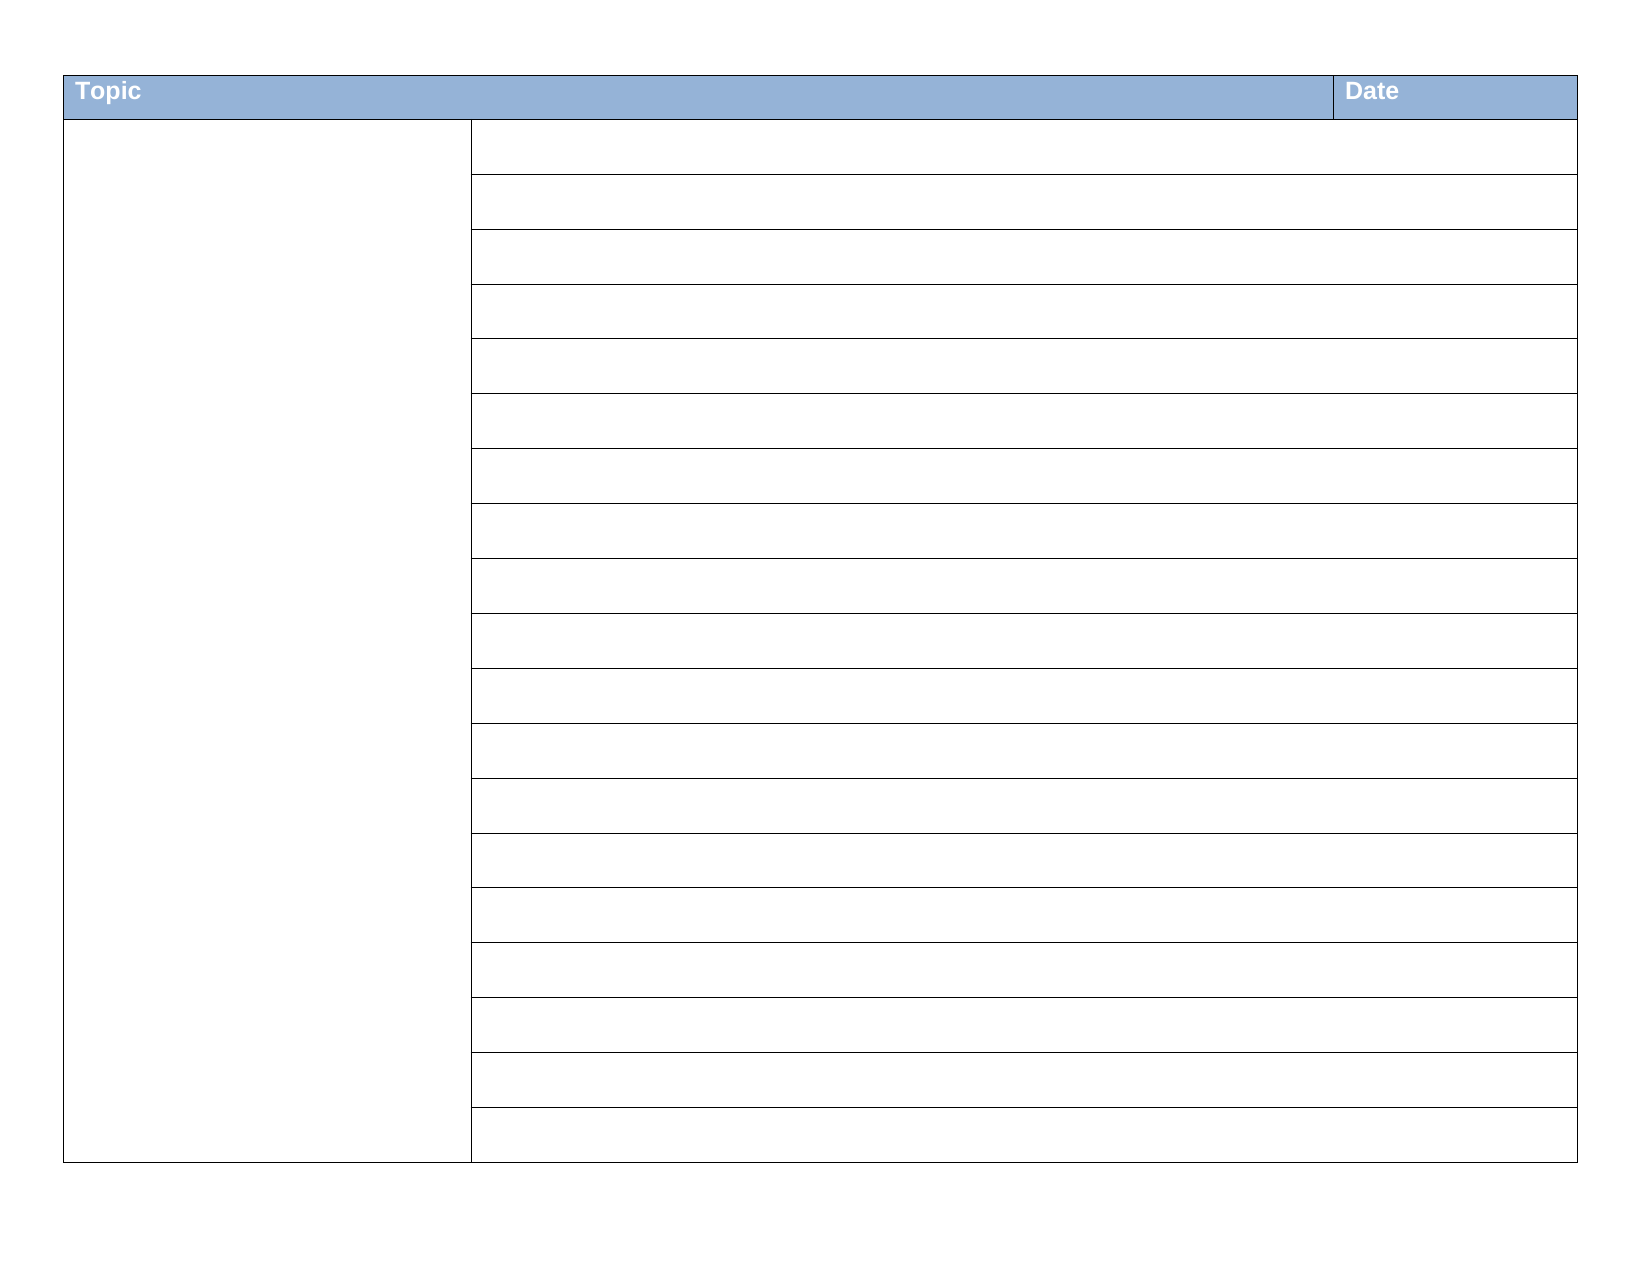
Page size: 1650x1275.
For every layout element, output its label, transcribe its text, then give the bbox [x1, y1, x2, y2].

table_cell [472, 943, 1577, 997]
table_cell [472, 230, 1577, 283]
table_cell [472, 559, 1577, 613]
table_cell [472, 1053, 1577, 1107]
table_cell [472, 614, 1577, 668]
table_cell [472, 888, 1577, 942]
table_cell [472, 339, 1577, 393]
table_header Date [1334, 76, 1577, 119]
table_cell [472, 175, 1577, 228]
table_cell [472, 394, 1577, 448]
table_cell [472, 669, 1577, 723]
table_cell [472, 779, 1577, 832]
table_header Topic [64, 76, 1333, 119]
table_cell [472, 834, 1577, 887]
table_cell [472, 724, 1577, 777]
table_cell [472, 504, 1577, 558]
table_cell [472, 998, 1577, 1052]
table_cell [472, 1108, 1577, 1162]
table_cell [64, 120, 471, 1162]
table_cell [472, 285, 1577, 338]
table_cell [472, 120, 1577, 174]
table_cell [472, 449, 1577, 503]
